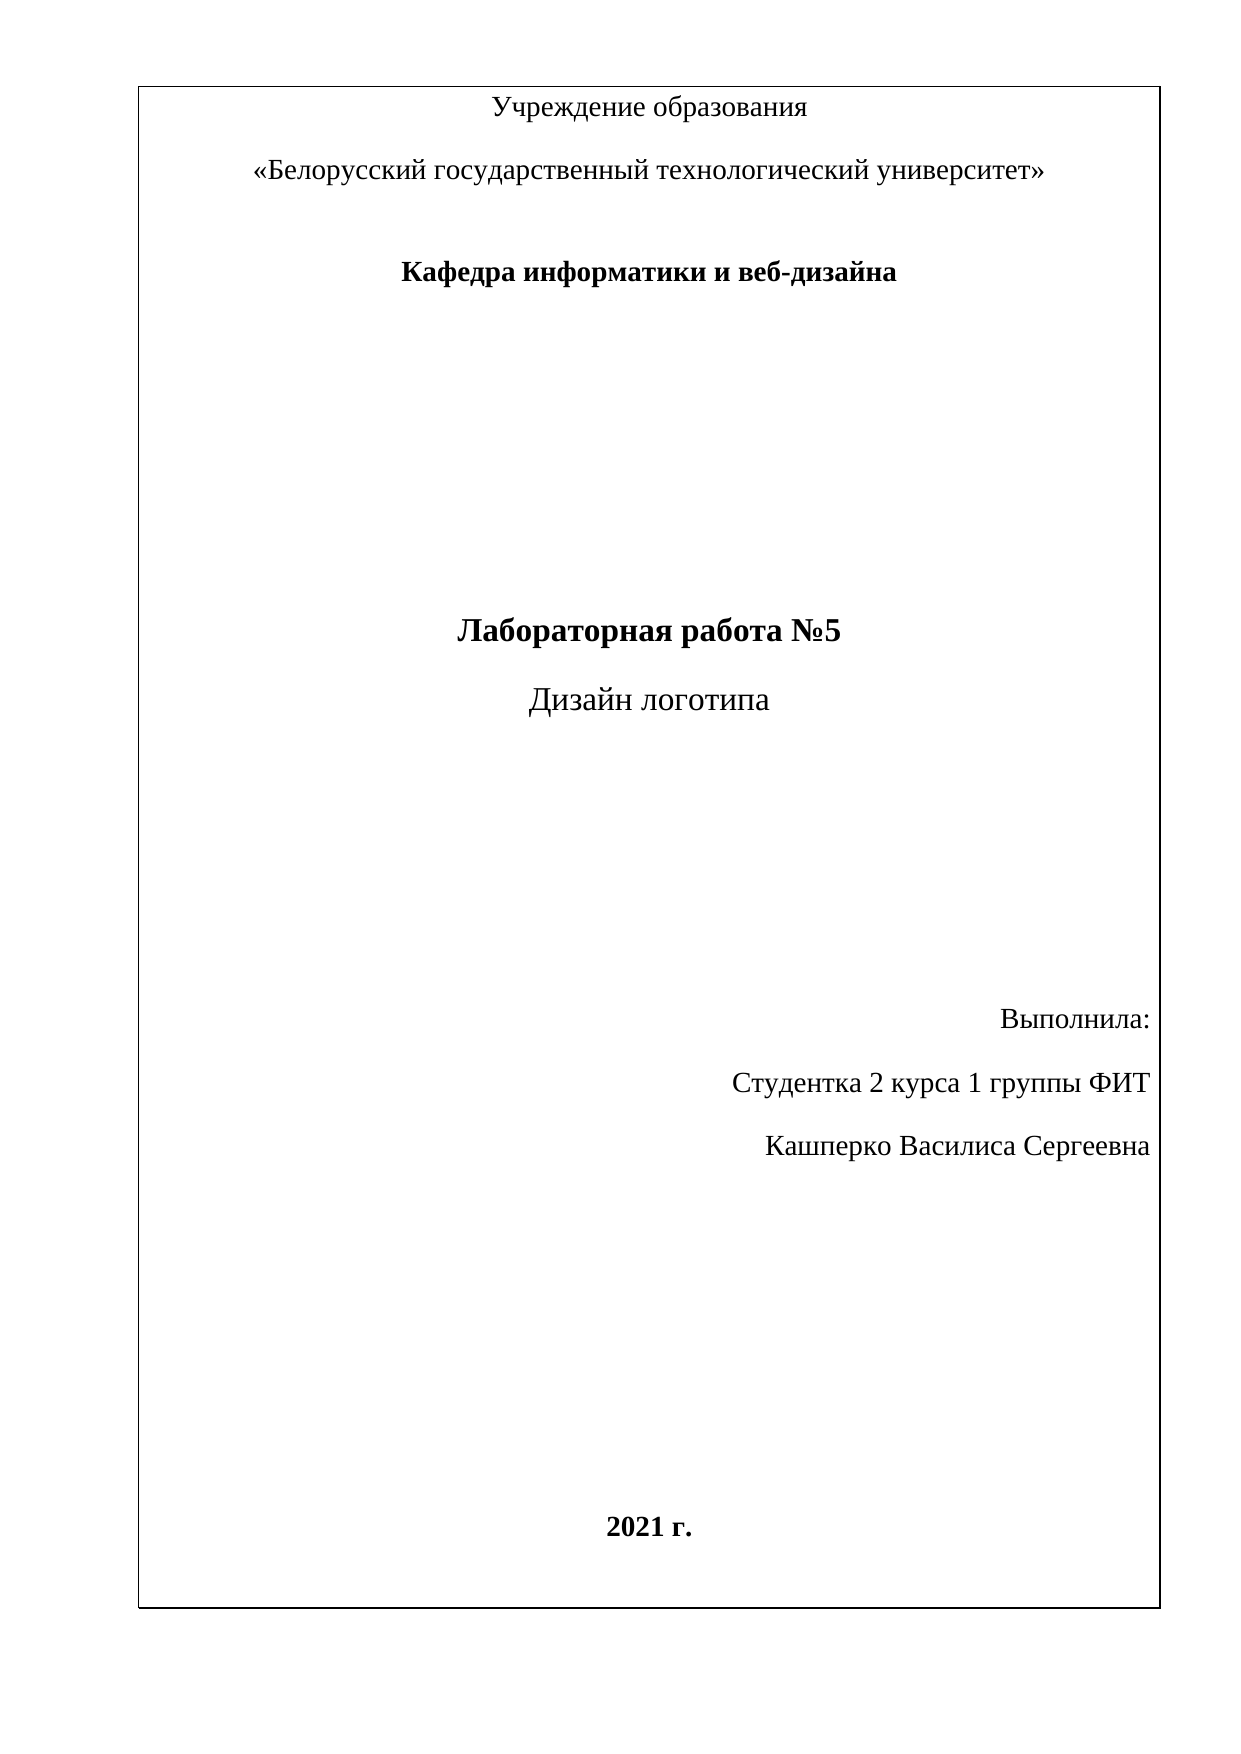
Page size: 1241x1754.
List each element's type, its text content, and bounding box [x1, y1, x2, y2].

text Лабораторная работа №5 [148, 611, 1151, 649]
text «Белорусский государственный технологический университет» [148, 152, 1151, 186]
text Дизайн логотипа [148, 679, 1151, 718]
text Учреждение образования [148, 89, 1151, 122]
text Студентка 2 курса 1 группы ФИТ [148, 1065, 1151, 1098]
text 2021 г. [148, 1509, 1151, 1543]
text Кашперко Василиса Сергеевна [148, 1128, 1151, 1162]
text Выполнила: [148, 1001, 1151, 1035]
text Кафедра информатики и веб-дизайна [148, 254, 1151, 288]
